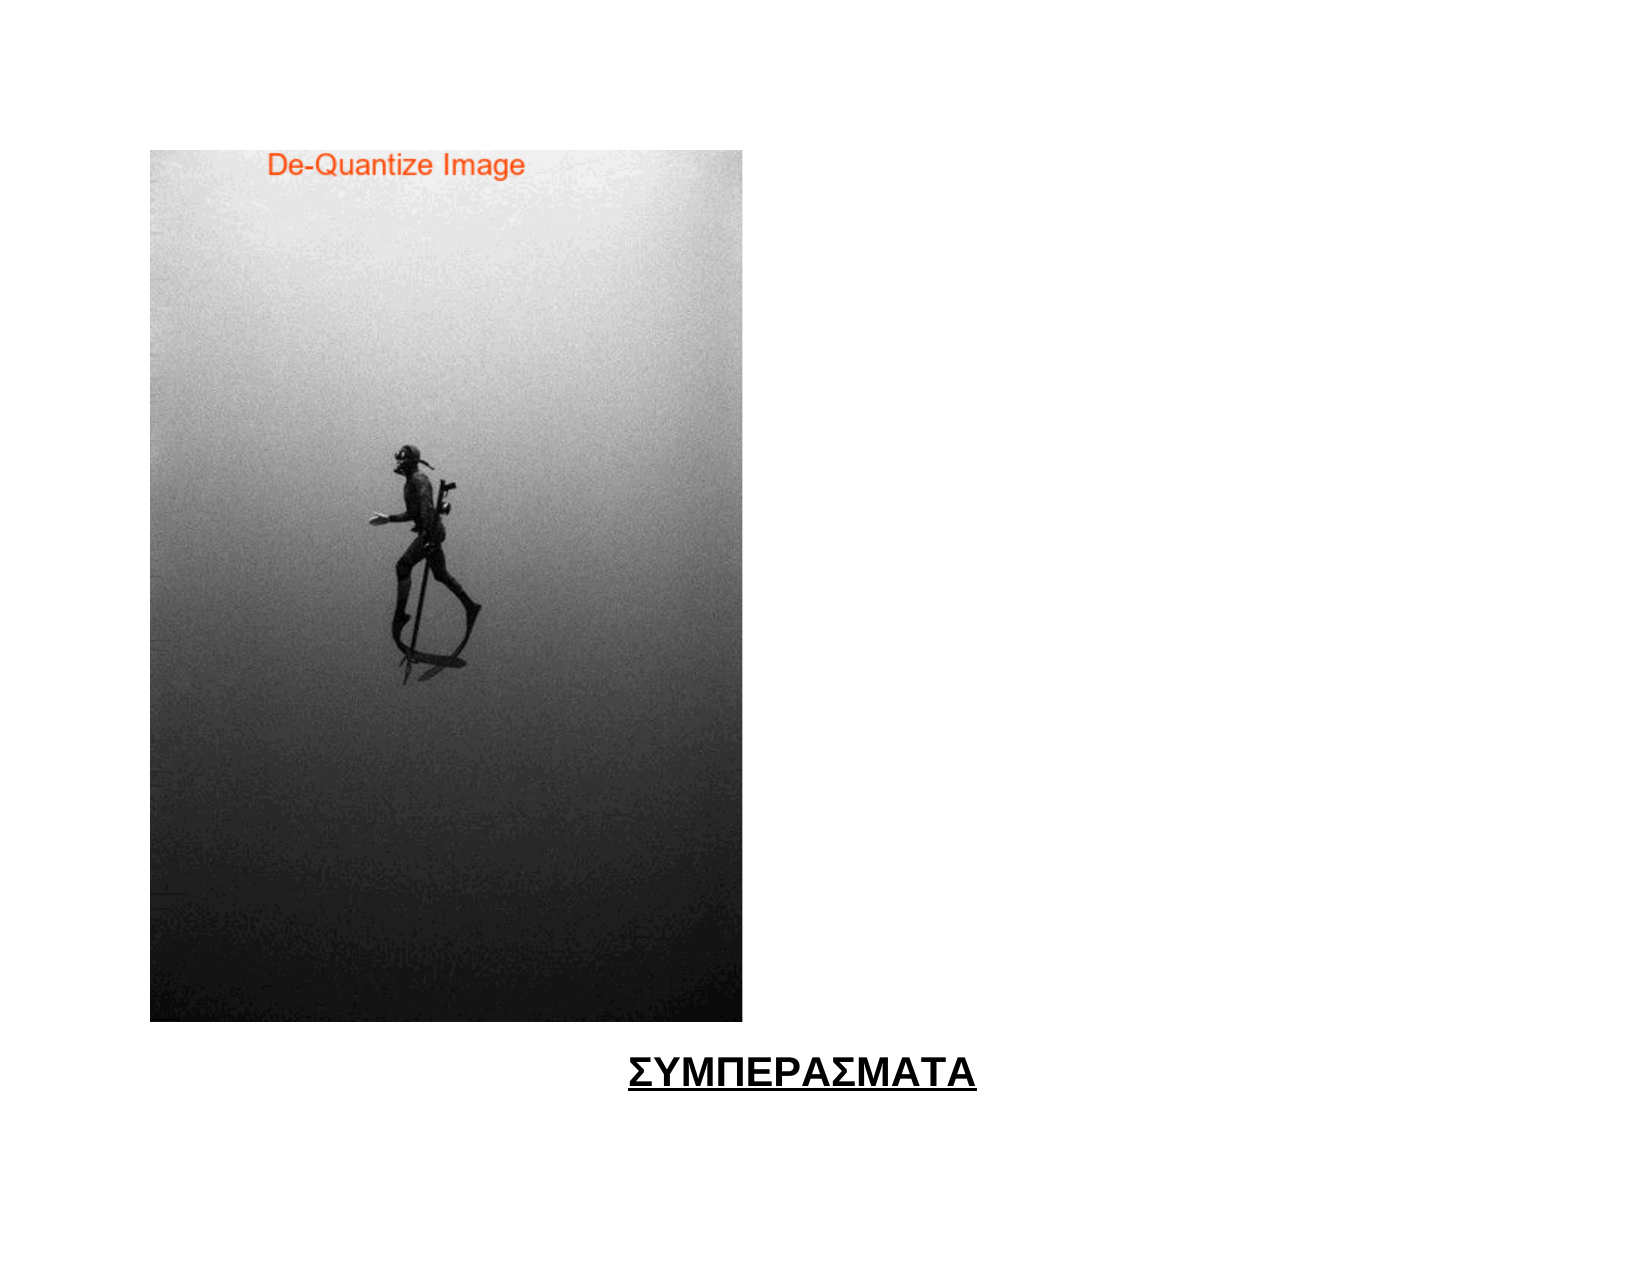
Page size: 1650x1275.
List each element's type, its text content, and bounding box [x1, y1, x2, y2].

picture [150, 150, 744, 1022]
text ΣΥΜΠΕΡΑΣΜΑΤΑ [150, 1047, 1500, 1095]
